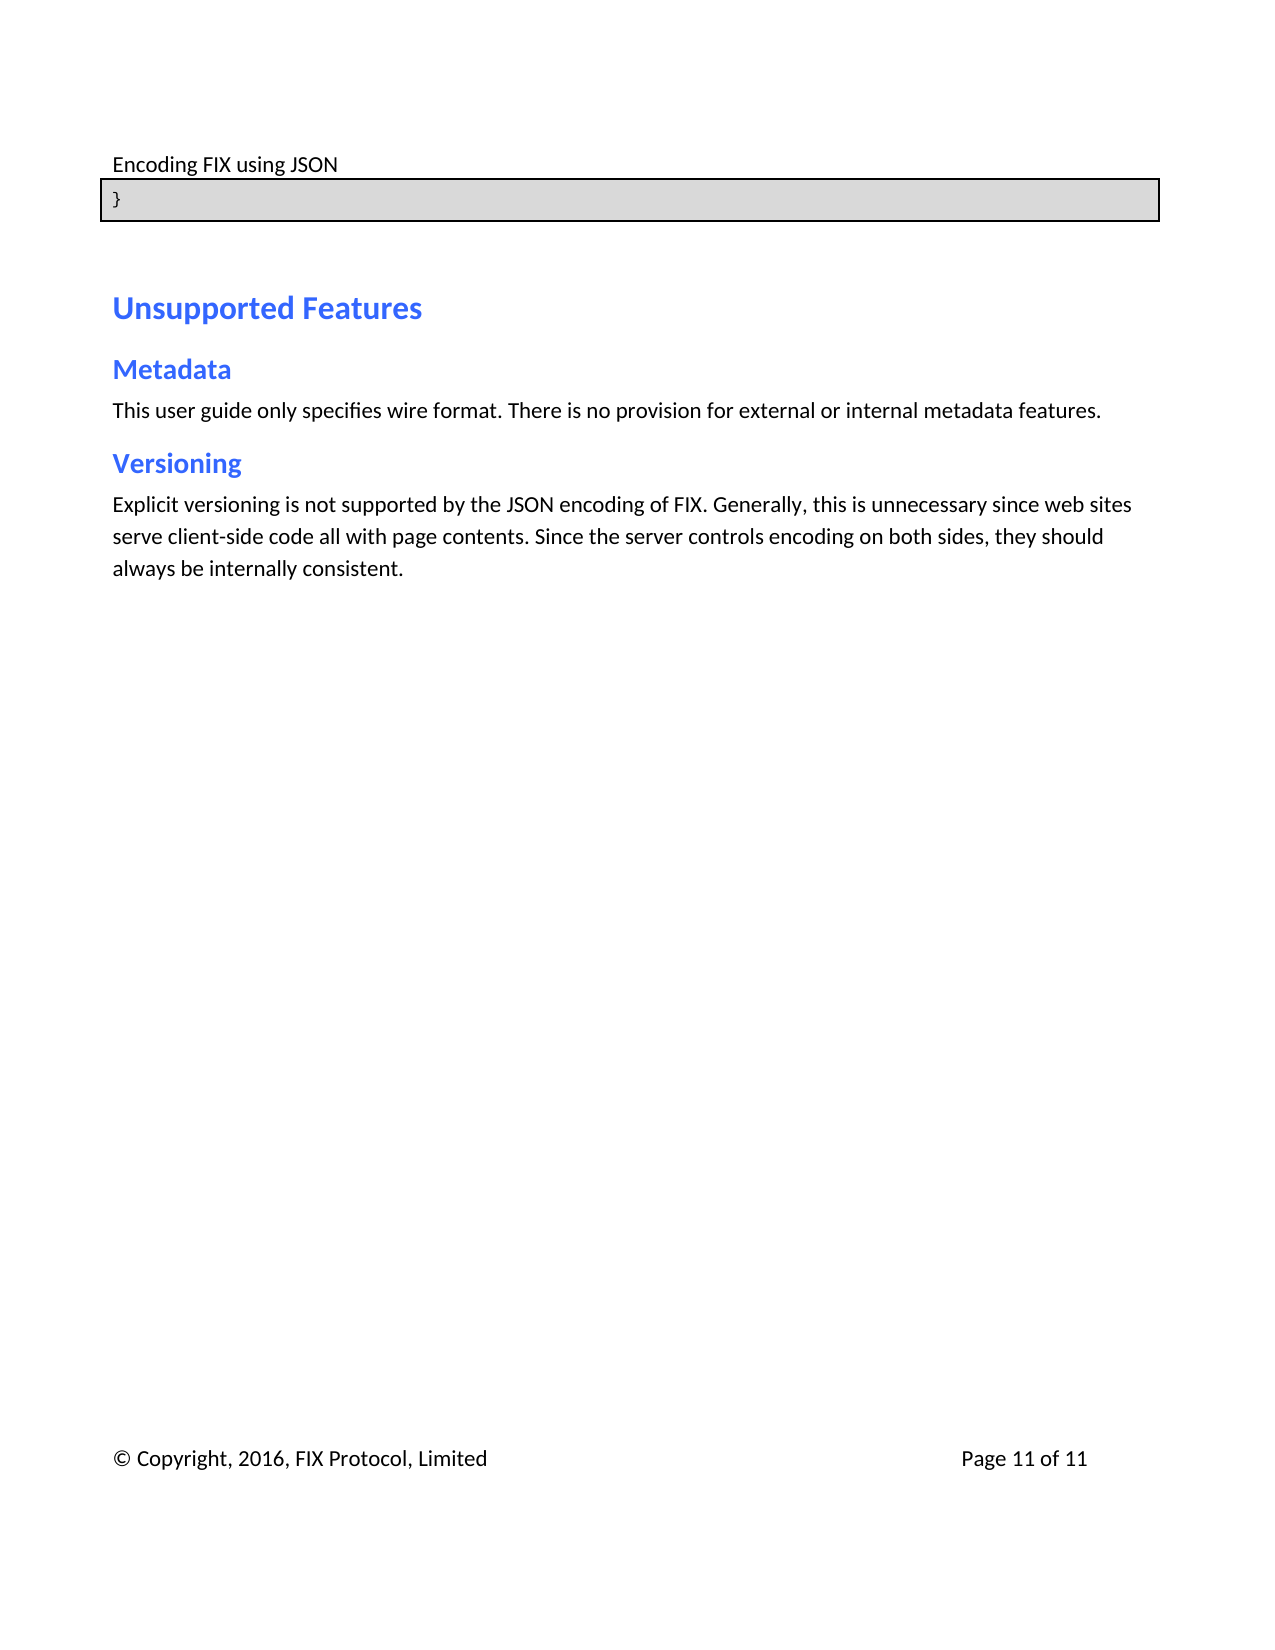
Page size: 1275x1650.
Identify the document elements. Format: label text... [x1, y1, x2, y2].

text Explicit versioning is not supported by the JSON encoding of FIX. Generally, this is unnecessary since web sites serve client-side code all with page contents. Since the server controls encoding on both sides, they should always be internally consistent. [112, 490, 1162, 582]
subtitle Unsupported Features [112, 287, 1162, 328]
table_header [102, 180, 1158, 220]
subtitle Metadata [112, 351, 1162, 386]
text This user guide only specifies wire format. There is no provision for external or internal metadata features. [112, 396, 1162, 424]
subtitle Versioning [112, 445, 1162, 480]
